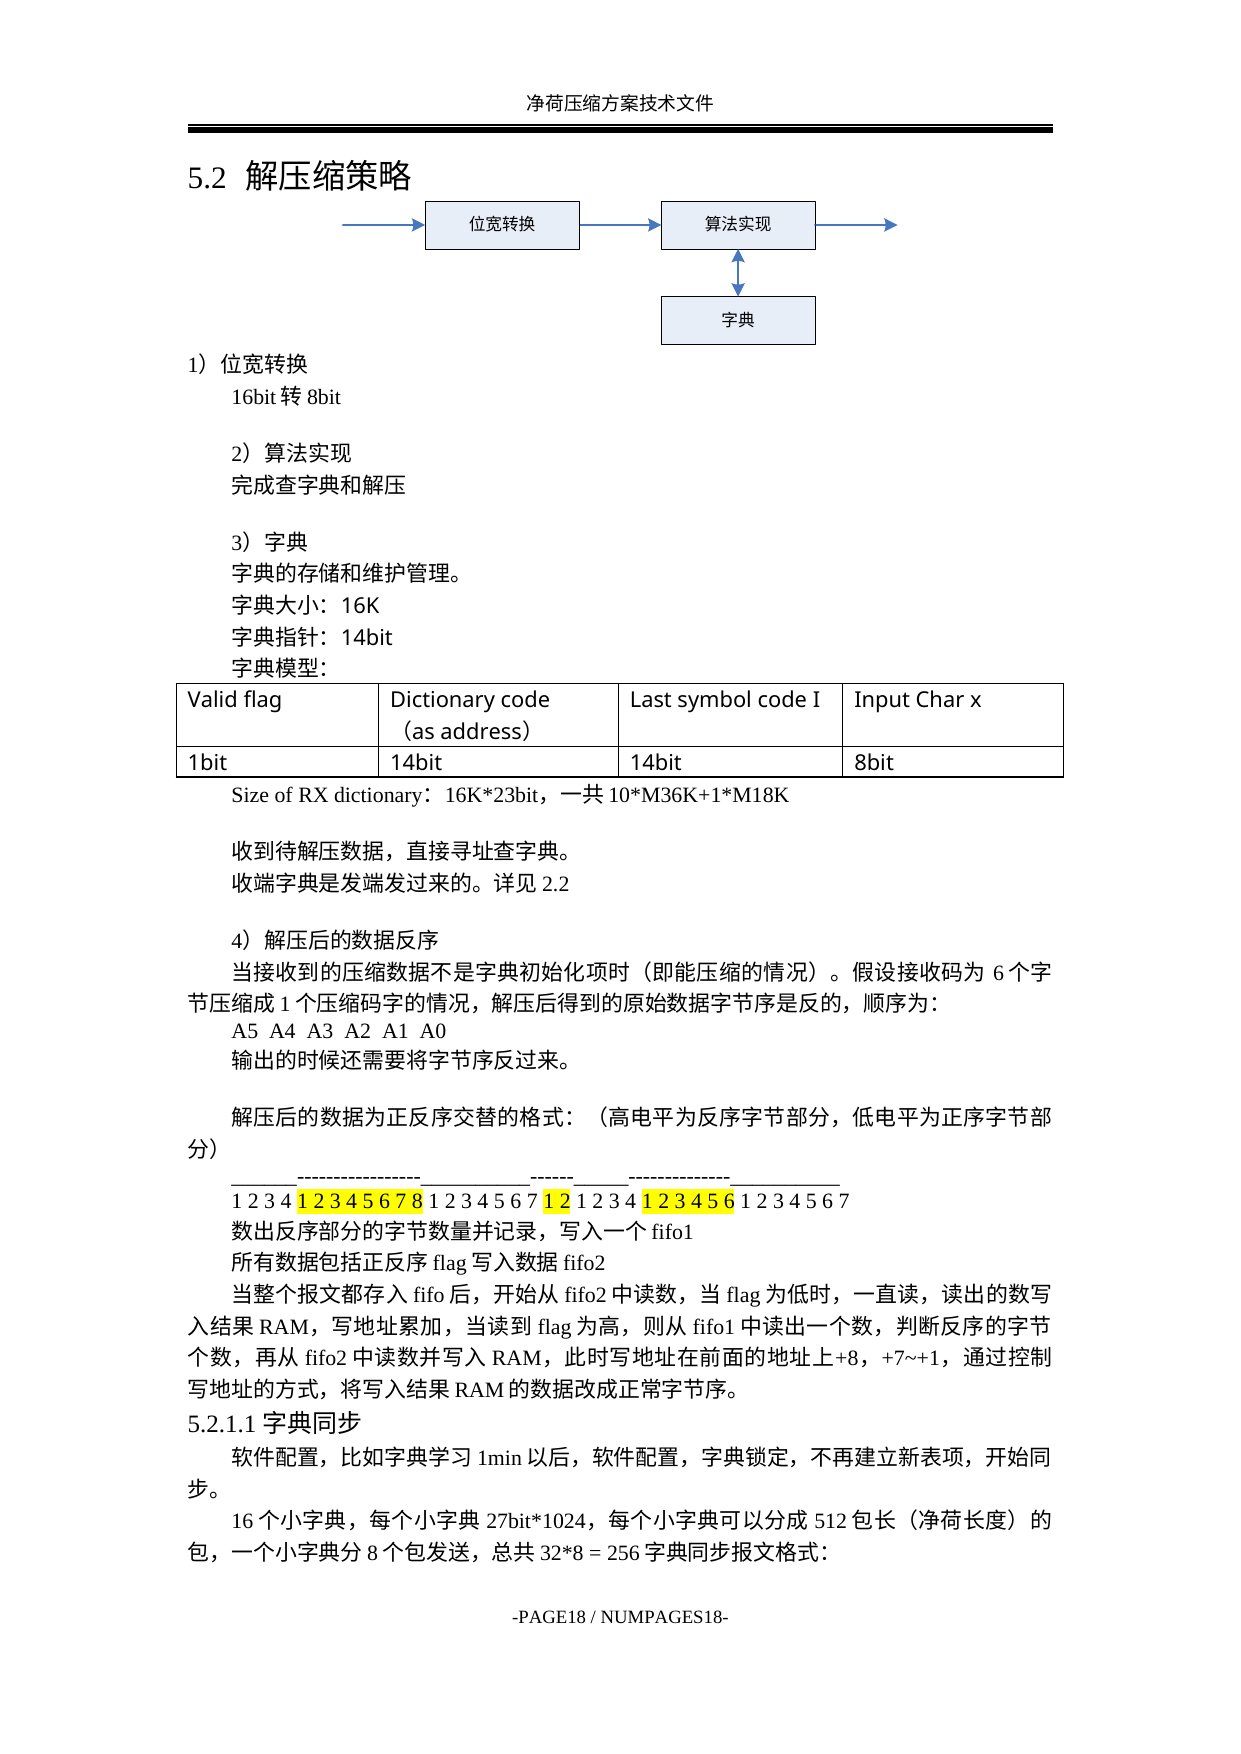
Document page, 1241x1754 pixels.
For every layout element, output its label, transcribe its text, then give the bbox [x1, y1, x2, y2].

text 当整个报文都存入fifo后，开始从fifo2中读数，当flag为低时，一直读，读出的数写入结果RAM，写地址累加，当读到flag为高，则从fifo1中读出一个数，判断反序的字节个数，再从fifo2中读数并写入RAM，此时写地址在前面的地址上+8，+7~+1，通过控制写地址的方式，将写入结果RAM的数据改成正常字节序。 [187, 1277, 1053, 1404]
text 字典的存储和维护管理。 [187, 556, 1053, 588]
text 1 2 3 4 1 2 3 4 5 6 7 8 1 2 3 4 5 6 7 1 2 1 2 3 4 1 2 3 4 5 6 1 2 3 4 5 6 7 [187, 1188, 1053, 1214]
text 完成查字典和解压 [187, 468, 1053, 499]
text 4）解压后的数据反序 [187, 923, 1053, 954]
table_header Dictionary code （as address） [379, 684, 618, 746]
text 字典模型： [187, 651, 1053, 683]
text 收端字典是发端发过来的。详见2.2 [187, 866, 1053, 898]
table_cell 14bit [619, 747, 842, 776]
text 3）字典 [187, 524, 1053, 556]
text 输出的时候还需要将字节序反过来。 [187, 1043, 1053, 1075]
text 字典大小：16K [187, 588, 1053, 619]
text 16bit转8bit [187, 379, 1053, 411]
text 字典指针：14bit [187, 619, 1053, 651]
text 1）位宽转换 [187, 347, 1053, 379]
text Size of RX dictionary：16K*23bit，一共10*M36K+1*M18K [187, 778, 1053, 809]
table_header Valid flag [177, 684, 378, 746]
subtitle 字典同步 [187, 1404, 1053, 1440]
text 16个小字典，每个小字典27bit*1024，每个小字典可以分成512包长（净荷长度）的包，一个小字典分8个包发送，总共32*8 = 256字典同步报文格式： [187, 1503, 1053, 1567]
subtitle 解压缩策略 [187, 150, 1053, 198]
text 收到待解压数据，直接寻址查字典。 [187, 834, 1053, 866]
text 软件配置，比如字典学习1min以后，软件配置，字典锁定，不再建立新表项，开始同步。 [187, 1440, 1053, 1503]
table_header Input Char x [843, 684, 1063, 746]
table_cell 8bit [843, 747, 1063, 776]
text 解压后的数据为正反序交替的格式：（高电平为反序字节部分，低电平为正序字节部分） [187, 1100, 1053, 1163]
text ______-----------------__________------_____--------------__________ [187, 1163, 1053, 1188]
table_cell 1bit [177, 747, 378, 776]
text 数出反序部分的字节数量并记录，写入一个fifo1 [187, 1214, 1053, 1245]
text A5 A4 A3 A2 A1 A0 [187, 1018, 1053, 1043]
text 所有数据包括正反序flag写入数据fifo2 [187, 1245, 1053, 1277]
table_header Last symbol code I [619, 684, 842, 746]
text 当接收到的压缩数据不是字典初始化项时（即能压缩的情况）。假设接收码为6个字节压缩成1个压缩码字的情况，解压后得到的原始数据字节序是反的，顺序为： [187, 954, 1053, 1018]
text 2）算法实现 [187, 436, 1053, 468]
table_cell 14bit [379, 747, 618, 776]
